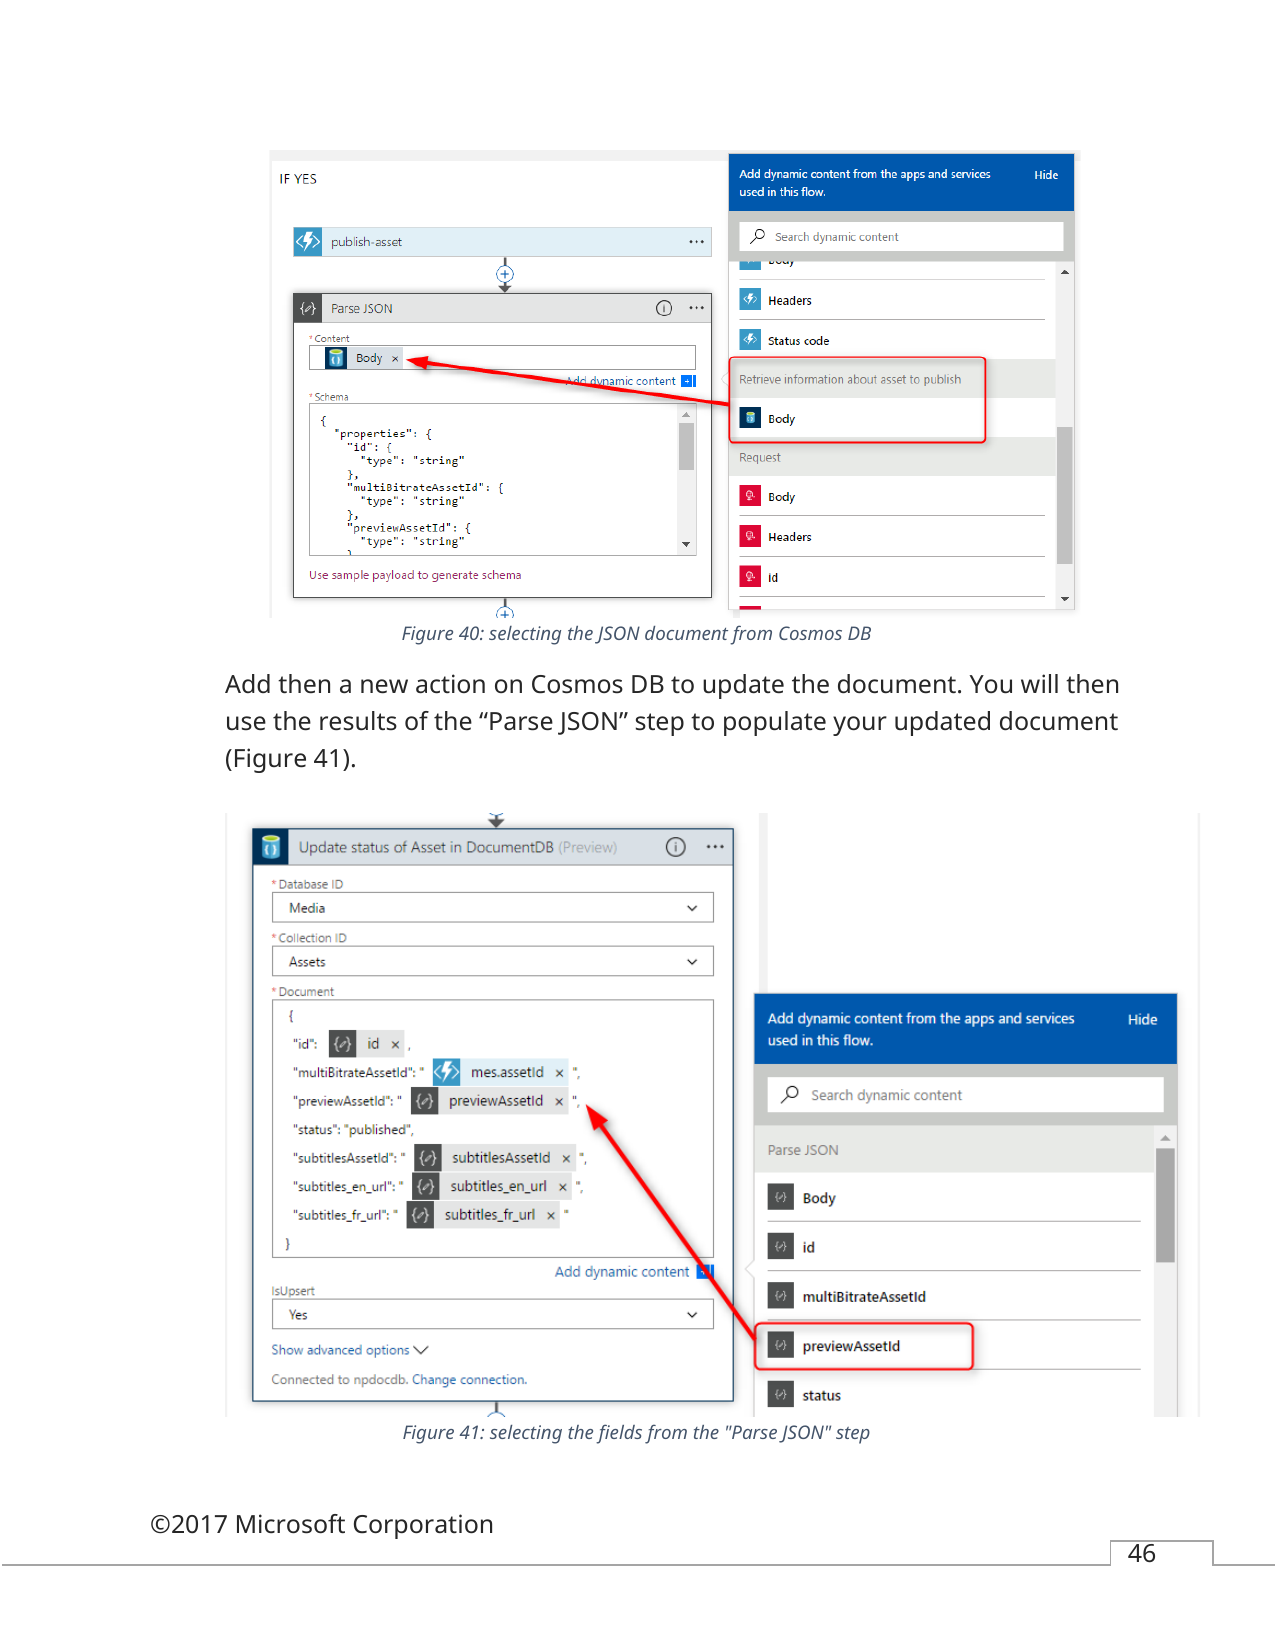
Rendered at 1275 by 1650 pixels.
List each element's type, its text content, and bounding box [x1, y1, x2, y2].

list Add then a new action on Cosmos DB to update the document. You will then use the results of the “Parse JSON” step to populate your updated document (Figure 41). [225, 667, 1125, 774]
picture [225, 813, 1200, 1417]
picture [269, 150, 1081, 618]
